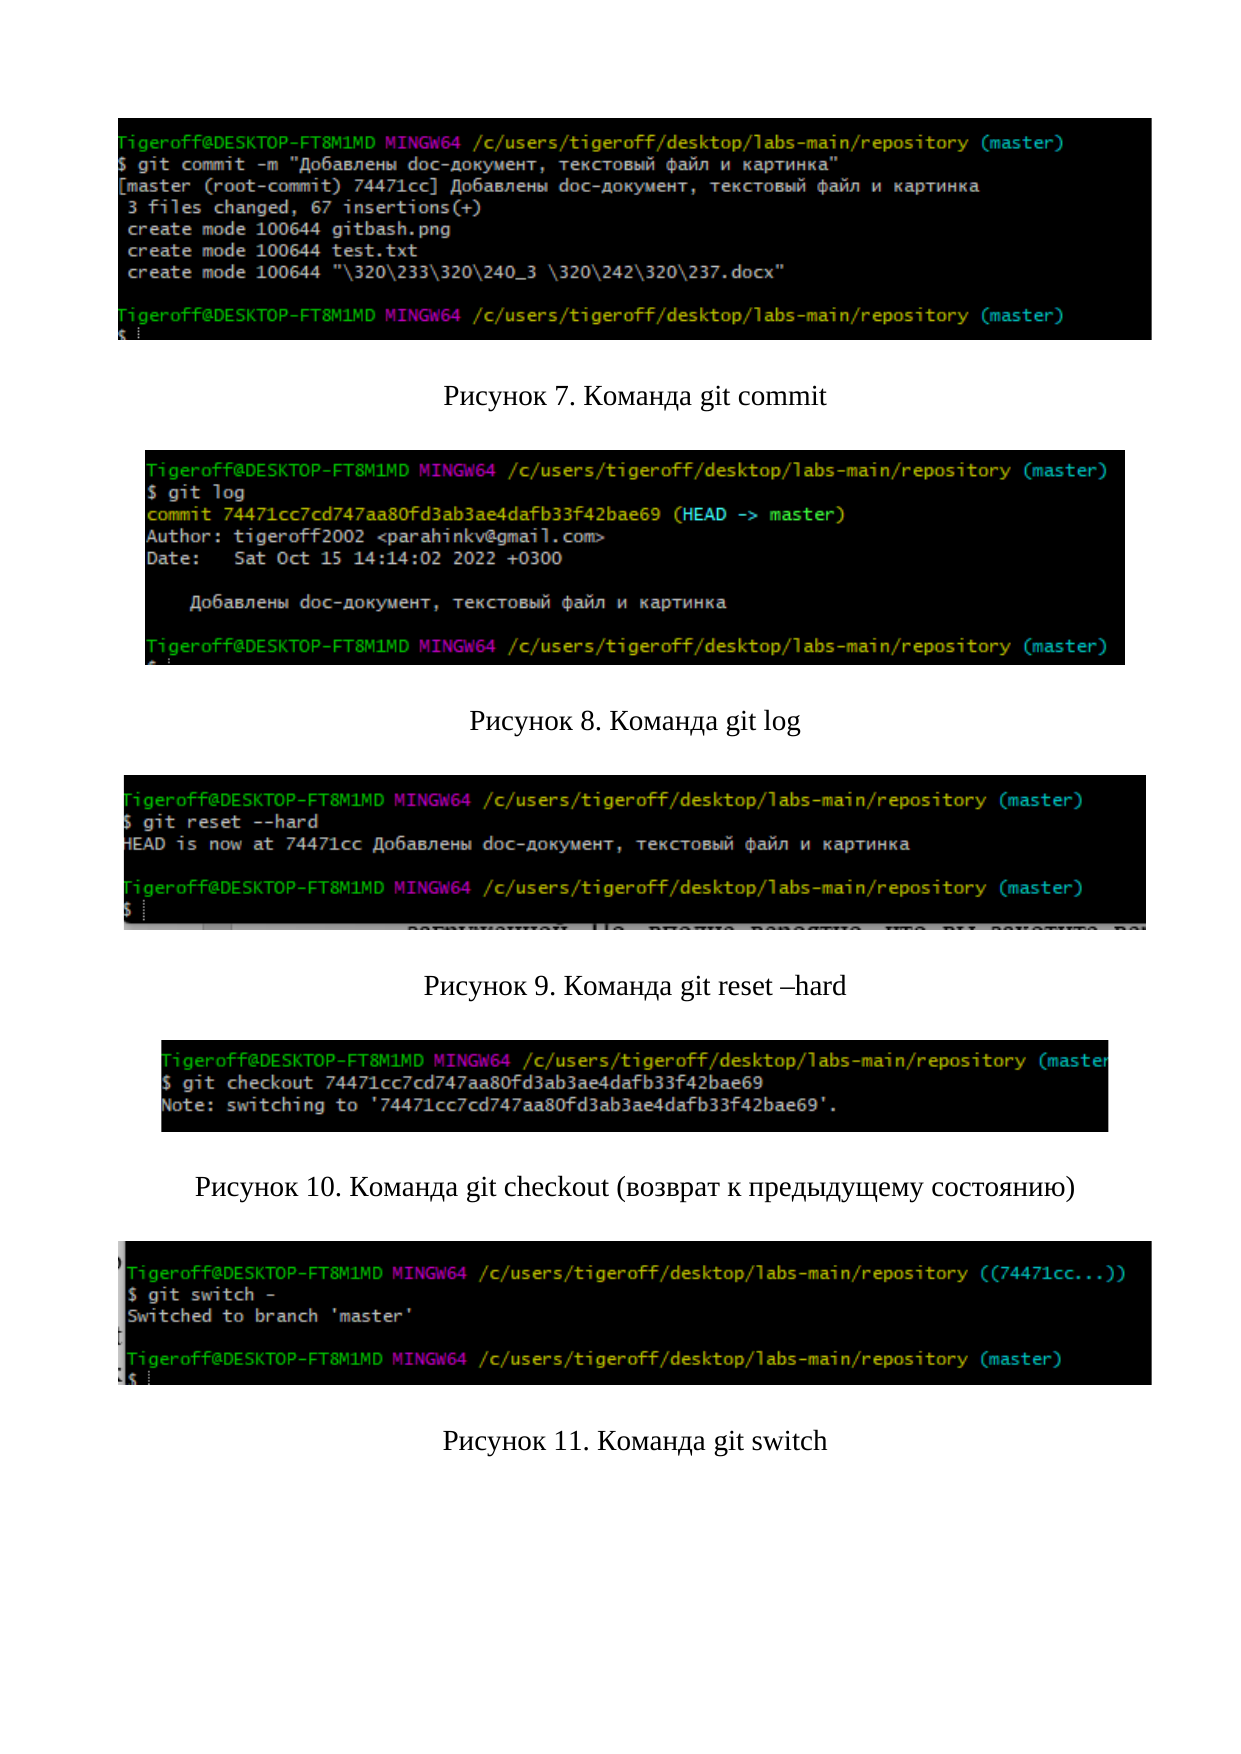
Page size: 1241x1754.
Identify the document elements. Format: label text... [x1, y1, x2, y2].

list Рисунок 9. Команда git reset –hard [118, 968, 1152, 1002]
list Рисунок 8. Команда git log [118, 703, 1152, 736]
picture [123, 775, 1146, 930]
list Рисунок 11. Команда git switch [118, 1423, 1152, 1456]
picture [161, 1040, 1109, 1132]
list Рисунок 7. Команда git commit [118, 378, 1152, 412]
picture [118, 1241, 1152, 1385]
picture [118, 118, 1152, 340]
list Рисунок 10. Команда git checkout (возврат к предыдущему состоянию) [118, 1169, 1152, 1203]
picture [145, 450, 1125, 665]
